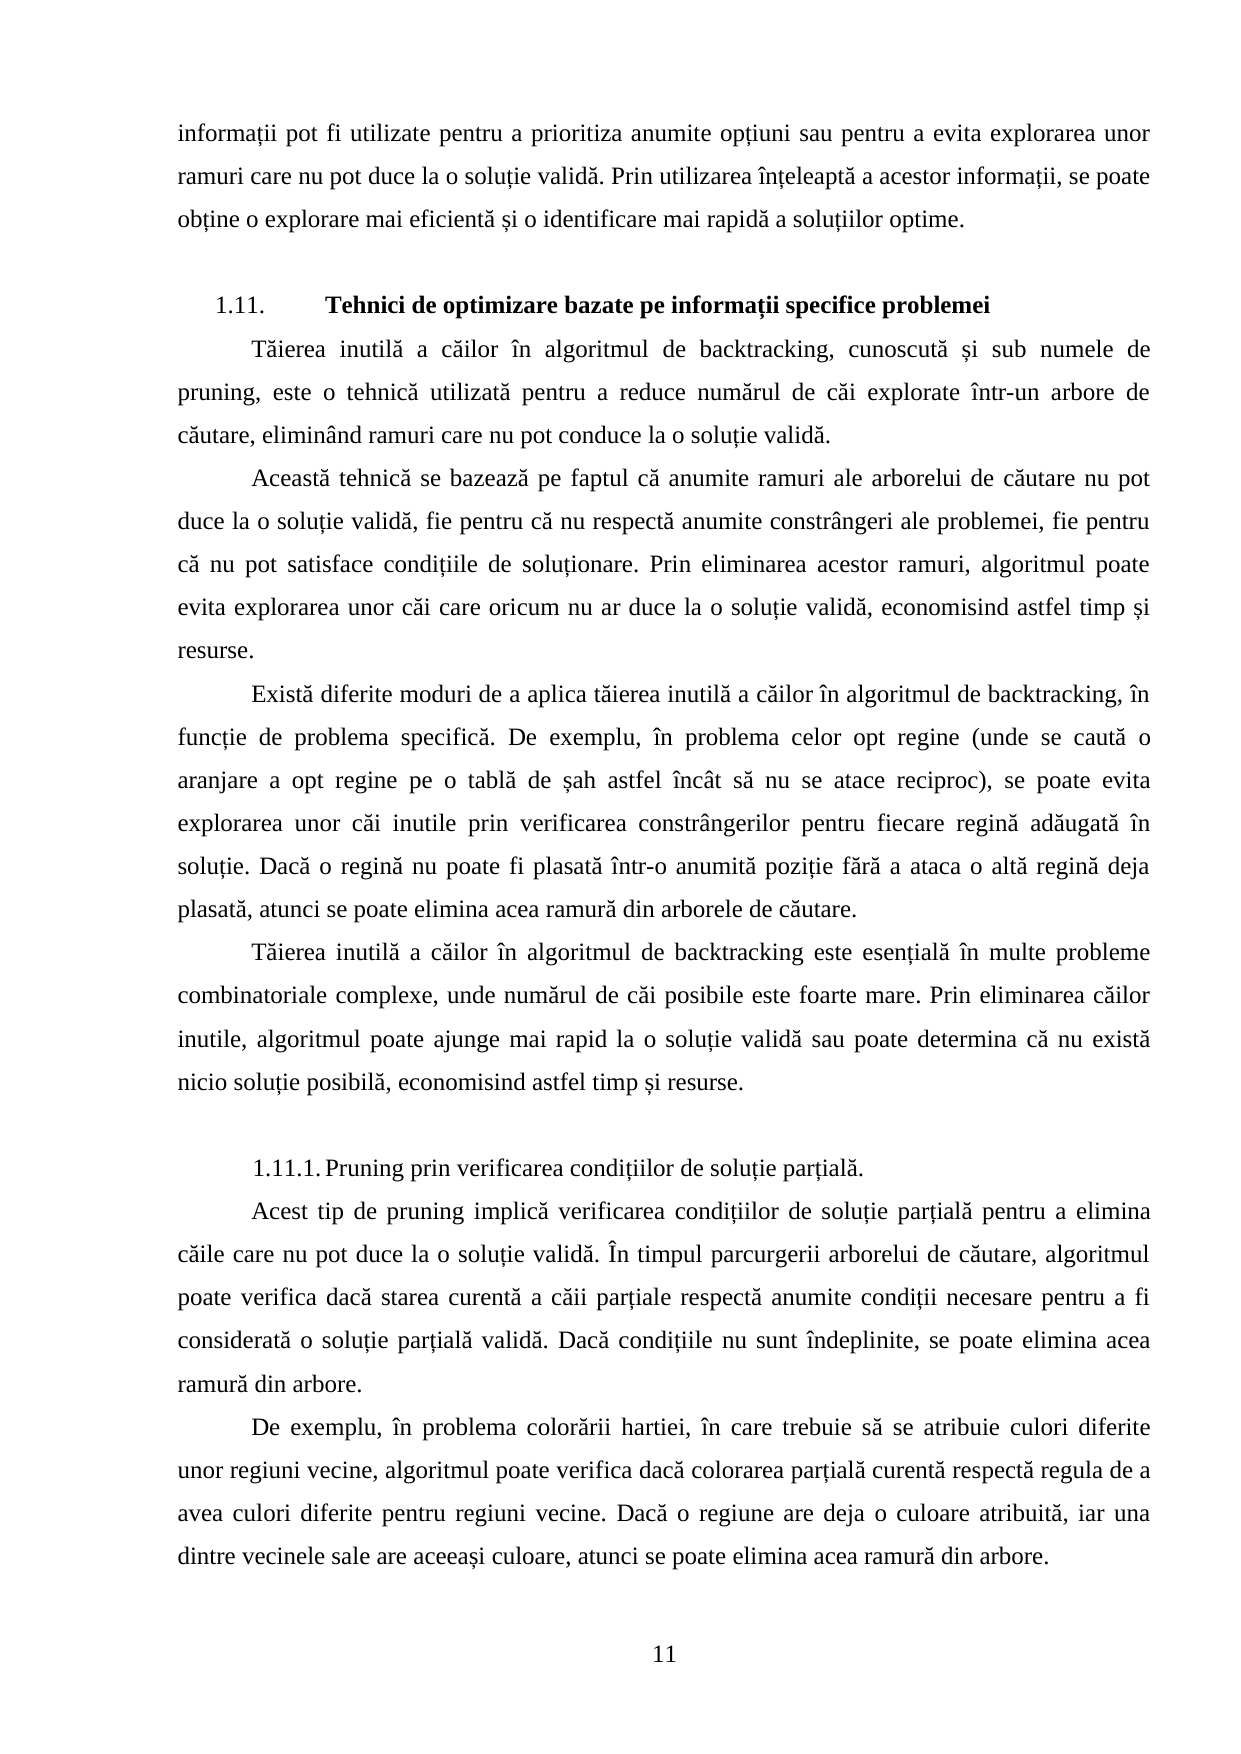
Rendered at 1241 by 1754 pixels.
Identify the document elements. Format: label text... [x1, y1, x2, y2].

text Există diferite moduri de a aplica tăierea inutilă a căilor în algoritmul de backtracking, în funcție de problema specifică. De exemplu, în problema celor opt regine (unde se caută o aranjare a opt regine pe o tablă de șah astfel încât să nu se atace reciproc), se poate evita explorarea unor căi inutile prin verificarea constrângerilor pentru fiecare regină adăugată în soluție. Dacă o regină nu poate fi plasată într-o anumită poziție fără a ataca o altă regină deja plasată, atunci se poate elimina acea ramură din arborele de căutare. [177, 679, 1152, 923]
text Tăierea inutilă a căilor în algoritmul de backtracking, cunoscută și sub numele de pruning, este o tehnică utilizată pentru a reduce numărul de căi explorate într-un arbore de căutare, eliminând ramuri care nu pot conduce la o soluție validă. [177, 334, 1152, 449]
text Această tehnică se bazează pe faptul că anumite ramuri ale arborelui de căutare nu pot duce la o soluție validă, fie pentru că nu respectă anumite constrângeri ale problemei, fie pentru că nu pot satisface condițiile de soluționare. Prin eliminarea acestor ramuri, algoritmul poate evita explorarea unor căi care oricum nu ar duce la o soluție validă, economisind astfel timp și resurse. [177, 463, 1152, 664]
list Tehnici de optimizare bazate pe informații specifice problemei [215, 291, 1152, 319]
list Pruning prin verificarea condițiilor de soluție parțială. [252, 1153, 1152, 1182]
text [177, 118, 1152, 233]
text Tăierea inutilă a căilor în algoritmul de backtracking este esențială în multe probleme combinatoriale complexe, unde numărul de căi posibile este foarte mare. Prin eliminarea căilor inutile, algoritmul poate ajunge mai rapid la o soluție validă sau poate determina că nu există nicio soluție posibilă, economisind astfel timp și resurse. [177, 937, 1152, 1096]
text De exemplu, în problema colorării hartiei, în care trebuie să se atribuie culori diferite unor regiuni vecine, algoritmul poate verifica dacă colorarea parțială curentă respectă regula de a avea culori diferite pentru regiuni vecine. Dacă o regiune are deja o culoare atribuită, iar una dintre vecinele sale are aceeași culoare, atunci se poate elimina acea ramură din arbore. [177, 1412, 1152, 1570]
text Acest tip de pruning implică verificarea condițiilor de soluție parțială pentru a elimina căile care nu pot duce la o soluție validă. În timpul parcurgerii arborelui de căutare, algoritmul poate verifica dacă starea curentă a căii parțiale respectă anumite condiții necesare pentru a fi considerată o soluție parțială validă. Dacă condițiile nu sunt îndeplinite, se poate elimina acea ramură din arbore. [177, 1196, 1152, 1397]
